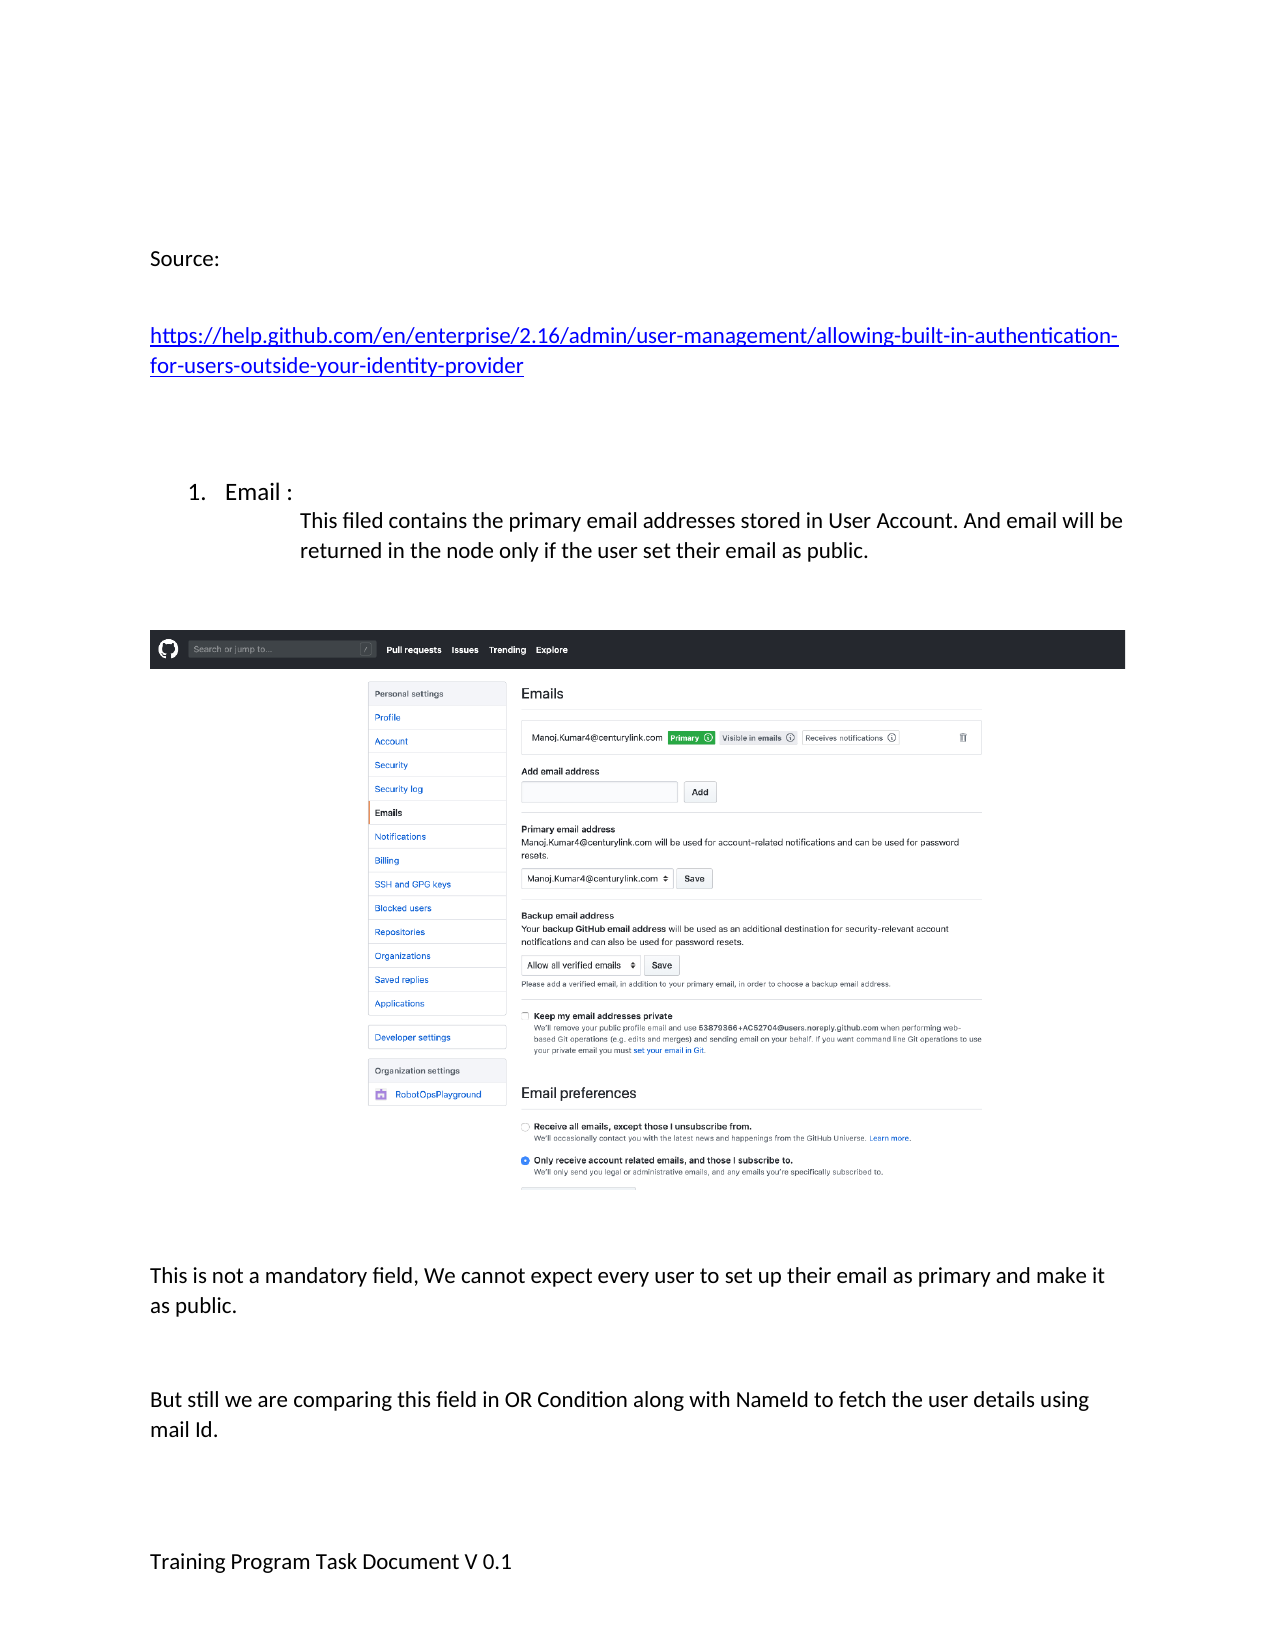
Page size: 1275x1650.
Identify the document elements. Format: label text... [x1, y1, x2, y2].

text https://help.github.com/en/enterprise/2.16/admin/user-management/allowing-built-in-authentication-for-users-outside-your-identity-provider [150, 321, 1125, 379]
text This is not a mandatory field, We cannot expect every user to set up their email as primary and make it as public. [150, 1261, 1125, 1319]
text This filed contains the primary email addresses stored in User Account. And email will be returned in the node only if the user set their email as public. [300, 506, 1125, 564]
picture [150, 630, 1125, 1190]
list Email : [187, 476, 1125, 506]
text But still we are comparing this field in OR Condition along with NameId to fetch the user details using mail Id. [150, 1385, 1125, 1443]
text Source: [150, 244, 1125, 272]
